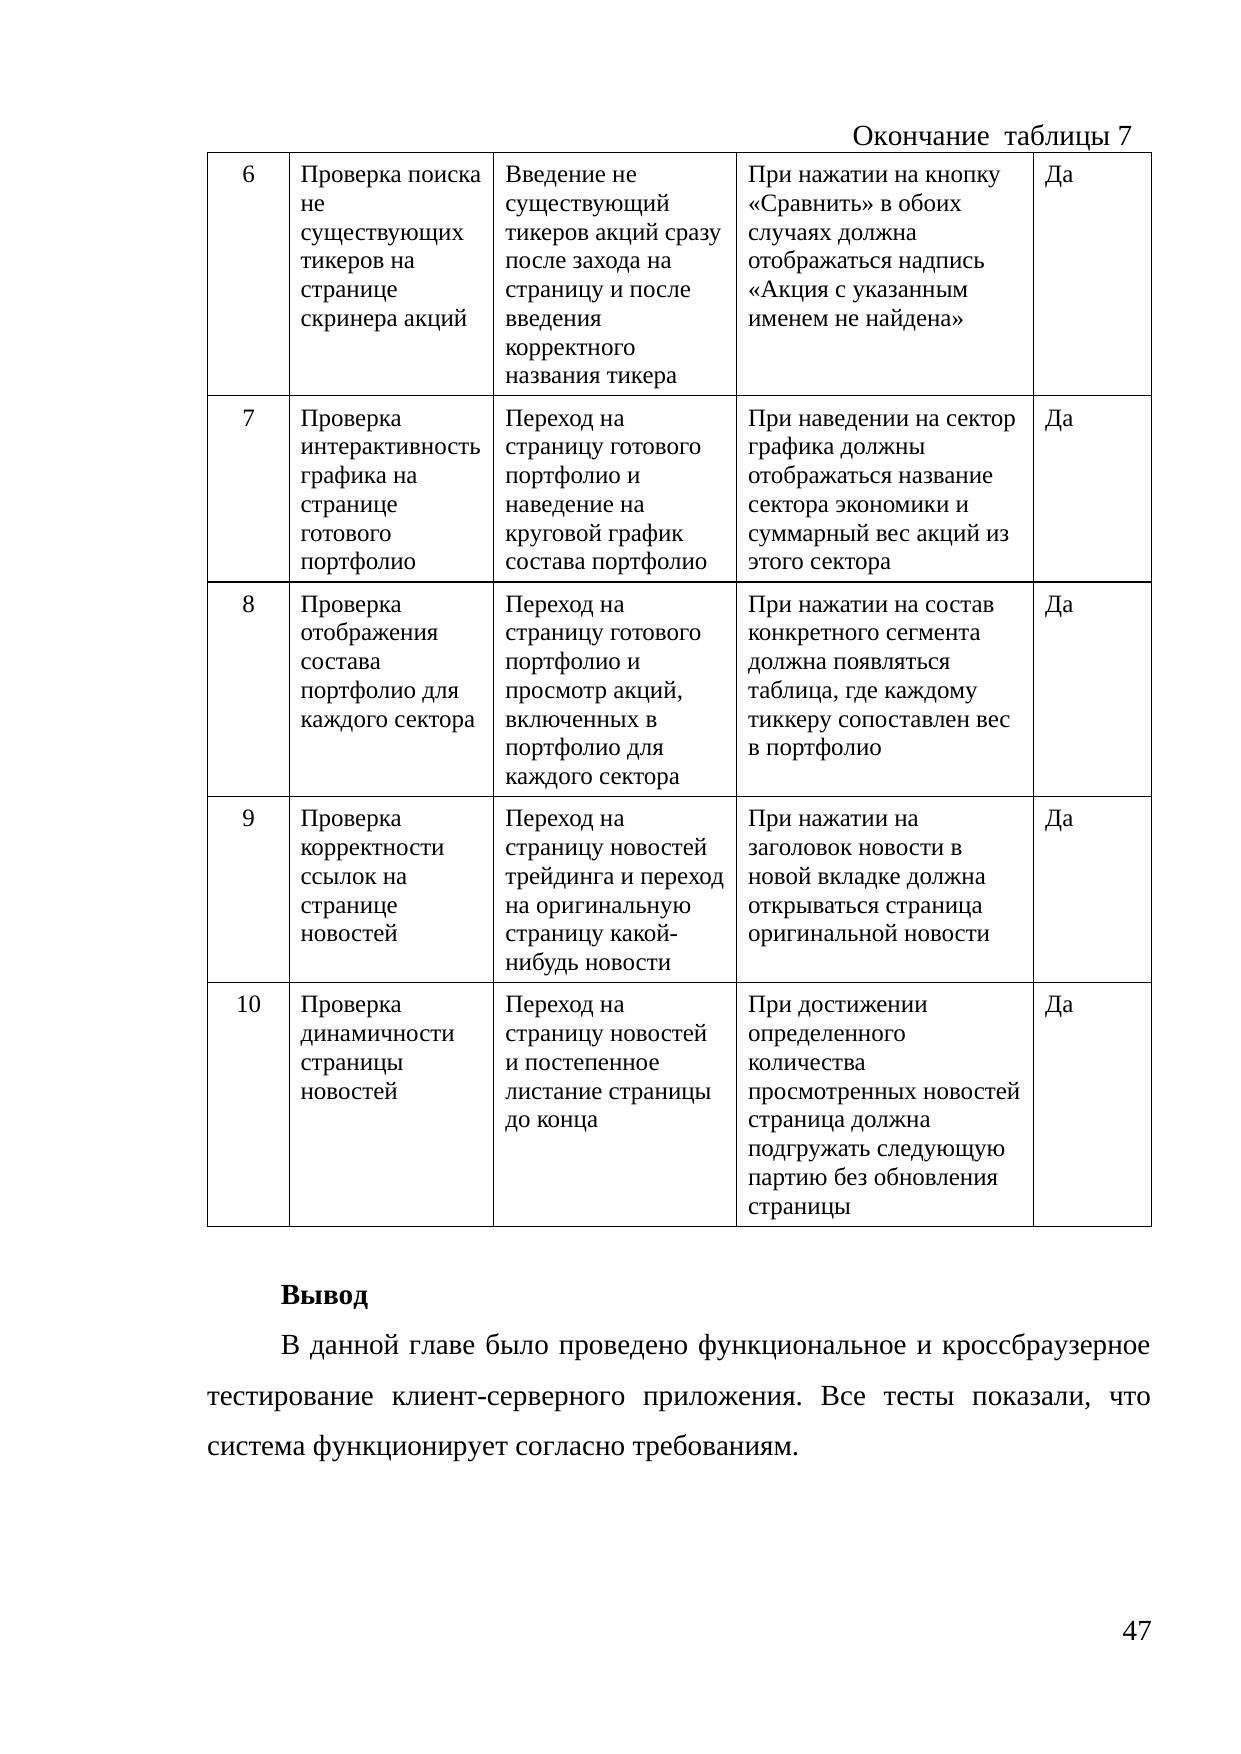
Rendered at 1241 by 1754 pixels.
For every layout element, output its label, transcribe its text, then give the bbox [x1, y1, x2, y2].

table_cell При нажатии на заголовок новости в новой вкладке должна открываться страница оригинальной новости [737, 797, 1033, 982]
table_cell Проверка корректности ссылок на странице новостей [290, 797, 493, 982]
table_cell При достижении определенного количества просмотренных новостей страница должна подгружать следующую партию без обновления страницы [737, 983, 1033, 1226]
table_cell Да [1034, 797, 1151, 982]
table_cell Да [1034, 396, 1151, 581]
table_cell Проверка интерактивность графика на странице готового портфолио [290, 396, 493, 581]
table_cell Переход на страницу готового портфолио и наведение на круговой график состава портфолио [494, 396, 736, 581]
table_header 6 [208, 153, 289, 395]
text Окончание таблицы 7 [207, 118, 1132, 152]
table_cell Переход на страницу новостей трейдинга и переход на оригинальную страницу какой-нибудь новости [494, 797, 736, 982]
table_cell При наведении на сектор графика должны отображаться название сектора экономики и суммарный вес акций из этого сектора [737, 396, 1033, 581]
table_header Да [1034, 153, 1151, 395]
table_header Проверка поиска не существующих тикеров на странице скринера акций [290, 153, 493, 395]
table_cell 7 [208, 396, 289, 581]
table_cell Проверка отображения состава портфолио для каждого сектора [290, 583, 493, 796]
table_cell 8 [208, 583, 289, 796]
table_header Введение не существующий тикеров акций сразу после захода на страницу и после введения корректного названия тикера [494, 153, 736, 395]
table_cell 9 [208, 797, 289, 982]
table_cell 10 [208, 983, 289, 1226]
table_cell Проверка динамичности страницы новостей [290, 983, 493, 1226]
text Вывод [207, 1277, 1152, 1311]
table_cell При нажатии на состав конкретного сегмента должна появляться таблица, где каждому тиккеру сопоставлен вес в портфолио [737, 583, 1033, 796]
text В данной главе было проведено функциональное и кроссбраузерное тестирование клиент-серверного приложения. Все тесты показали, что система функционирует согласно требованиям. [207, 1327, 1152, 1462]
table_cell Да [1034, 583, 1151, 796]
table_header При нажатии на кнопку «Сравнить» в обоих случаях должна отображаться надпись «Акция с указанным именем не найдена» [737, 153, 1033, 395]
table_cell Да [1034, 983, 1151, 1226]
table_cell Переход на страницу новостей и постепенное листание страницы до конца [494, 983, 736, 1226]
table_cell Переход на страницу готового портфолио и просмотр акций, включенных в портфолио для каждого сектора [494, 583, 736, 796]
